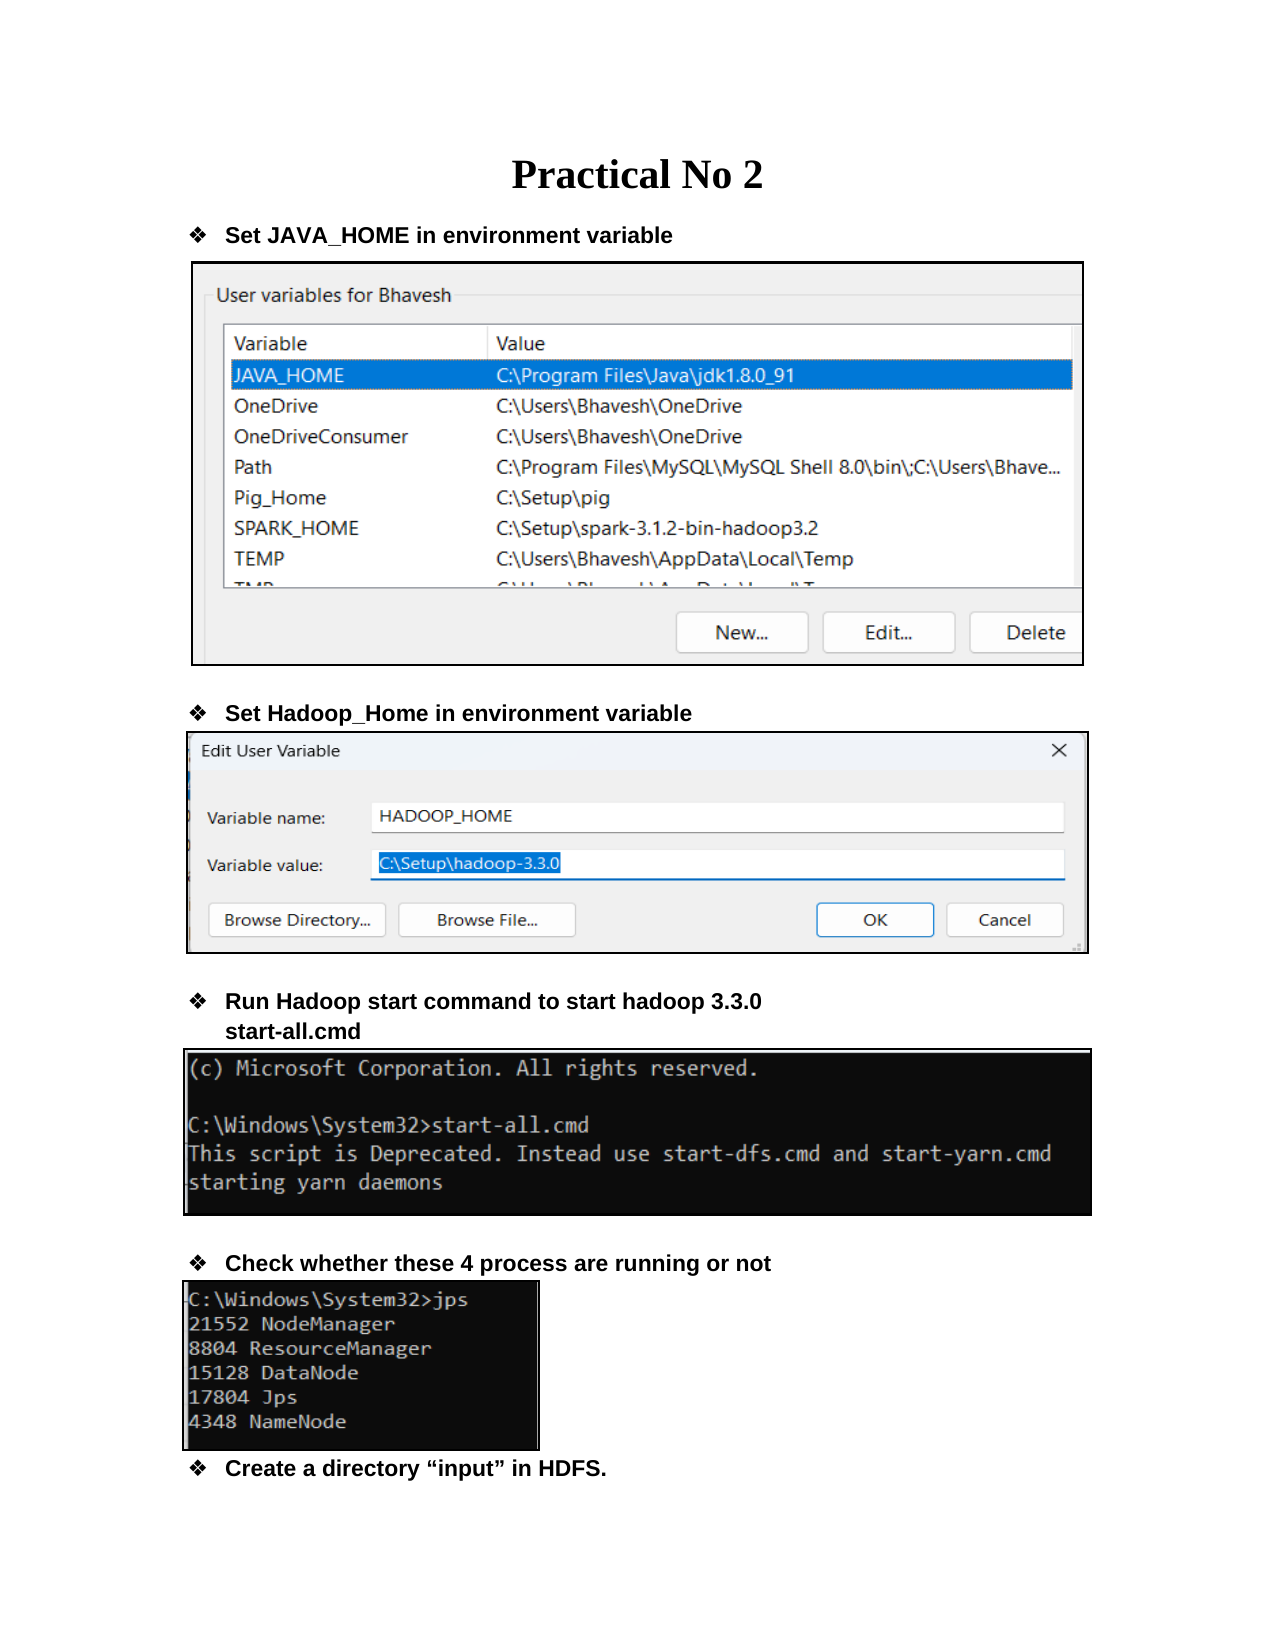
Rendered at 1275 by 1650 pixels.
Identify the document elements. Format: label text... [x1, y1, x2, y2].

picture [193, 264, 1082, 664]
list Check whether these 4 process are running or not [187, 1249, 1125, 1276]
picture [184, 1282, 538, 1449]
list Create a directory “input” in HDFS. [187, 1455, 1125, 1481]
text start-all.cmd [225, 1018, 1125, 1044]
list Run Hadoop start command to start hadoop 3.3.0 [187, 988, 1125, 1014]
text Practical No 2 [150, 150, 1125, 198]
list Set Hadoop_Home in environment variable [187, 700, 1125, 727]
picture [185, 1050, 1090, 1213]
list Set JAVA_HOME in environment variable [187, 222, 1125, 248]
picture [188, 733, 1087, 952]
